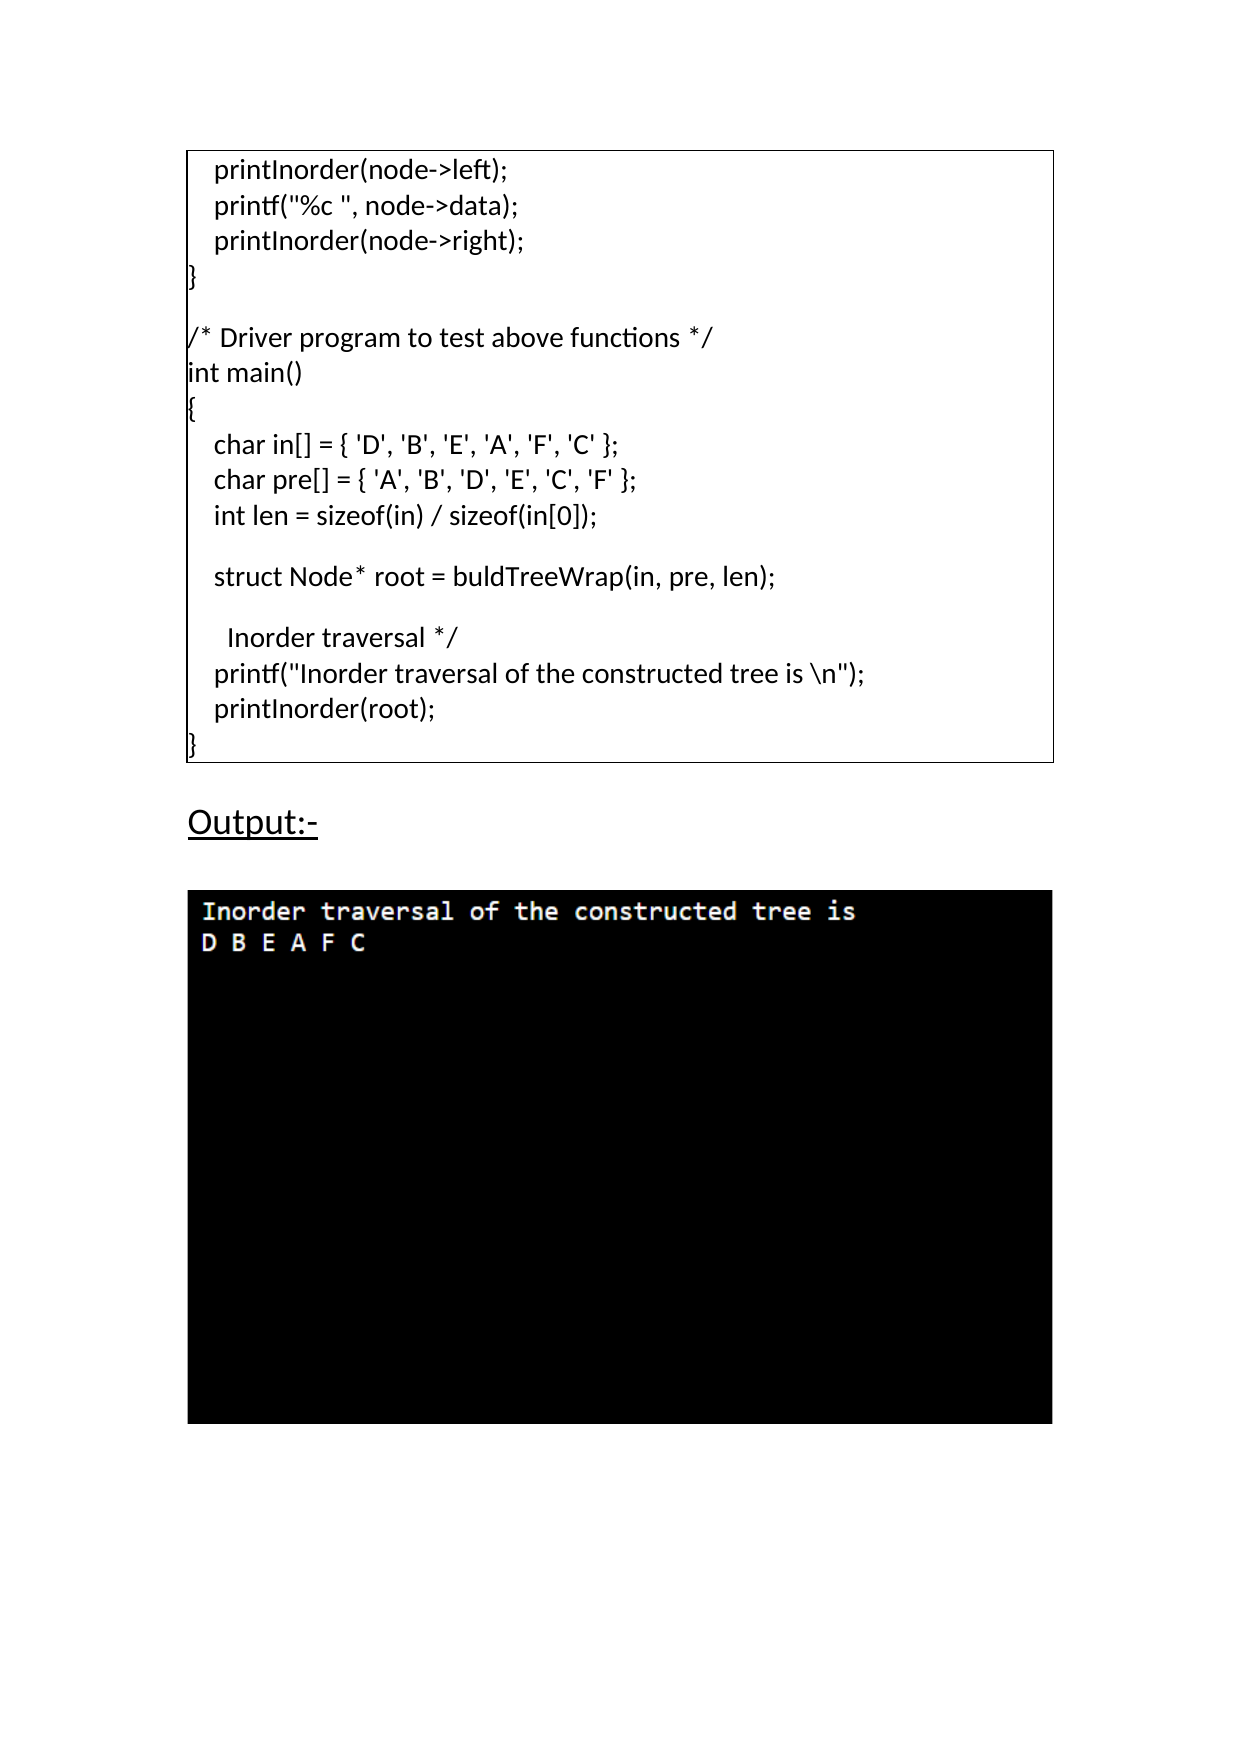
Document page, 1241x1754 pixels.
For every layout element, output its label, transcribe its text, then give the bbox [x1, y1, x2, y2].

list int main() [188, 354, 1053, 390]
list int len = sizeof(in) / sizeof(in[0]); [188, 497, 1053, 533]
list printf("Inorder traversal of the constructed tree is \n"); [188, 655, 1053, 690]
list printInorder(node->left); [188, 151, 1053, 187]
list Inorder traversal */ [188, 619, 1053, 655]
list char pre[] = { 'A', 'B', 'D', 'E', 'C', 'F' }; [188, 461, 1053, 497]
list printInorder(node->right); [188, 222, 1053, 258]
list Output:- [187, 798, 1053, 844]
list { [188, 390, 1053, 426]
list printf("%c ", node->data); [188, 187, 1053, 222]
list } [188, 725, 1053, 762]
list char in[] = { 'D', 'B', 'E', 'A', 'F', 'C' }; [188, 426, 1053, 461]
list /* Driver program to test above functions */ [188, 319, 1053, 354]
list printInorder(root); [188, 690, 1053, 725]
list } [188, 258, 1053, 293]
picture [187, 890, 1053, 1424]
list struct Node* root = buldTreeWrap(in, pre, len); [188, 558, 1053, 594]
